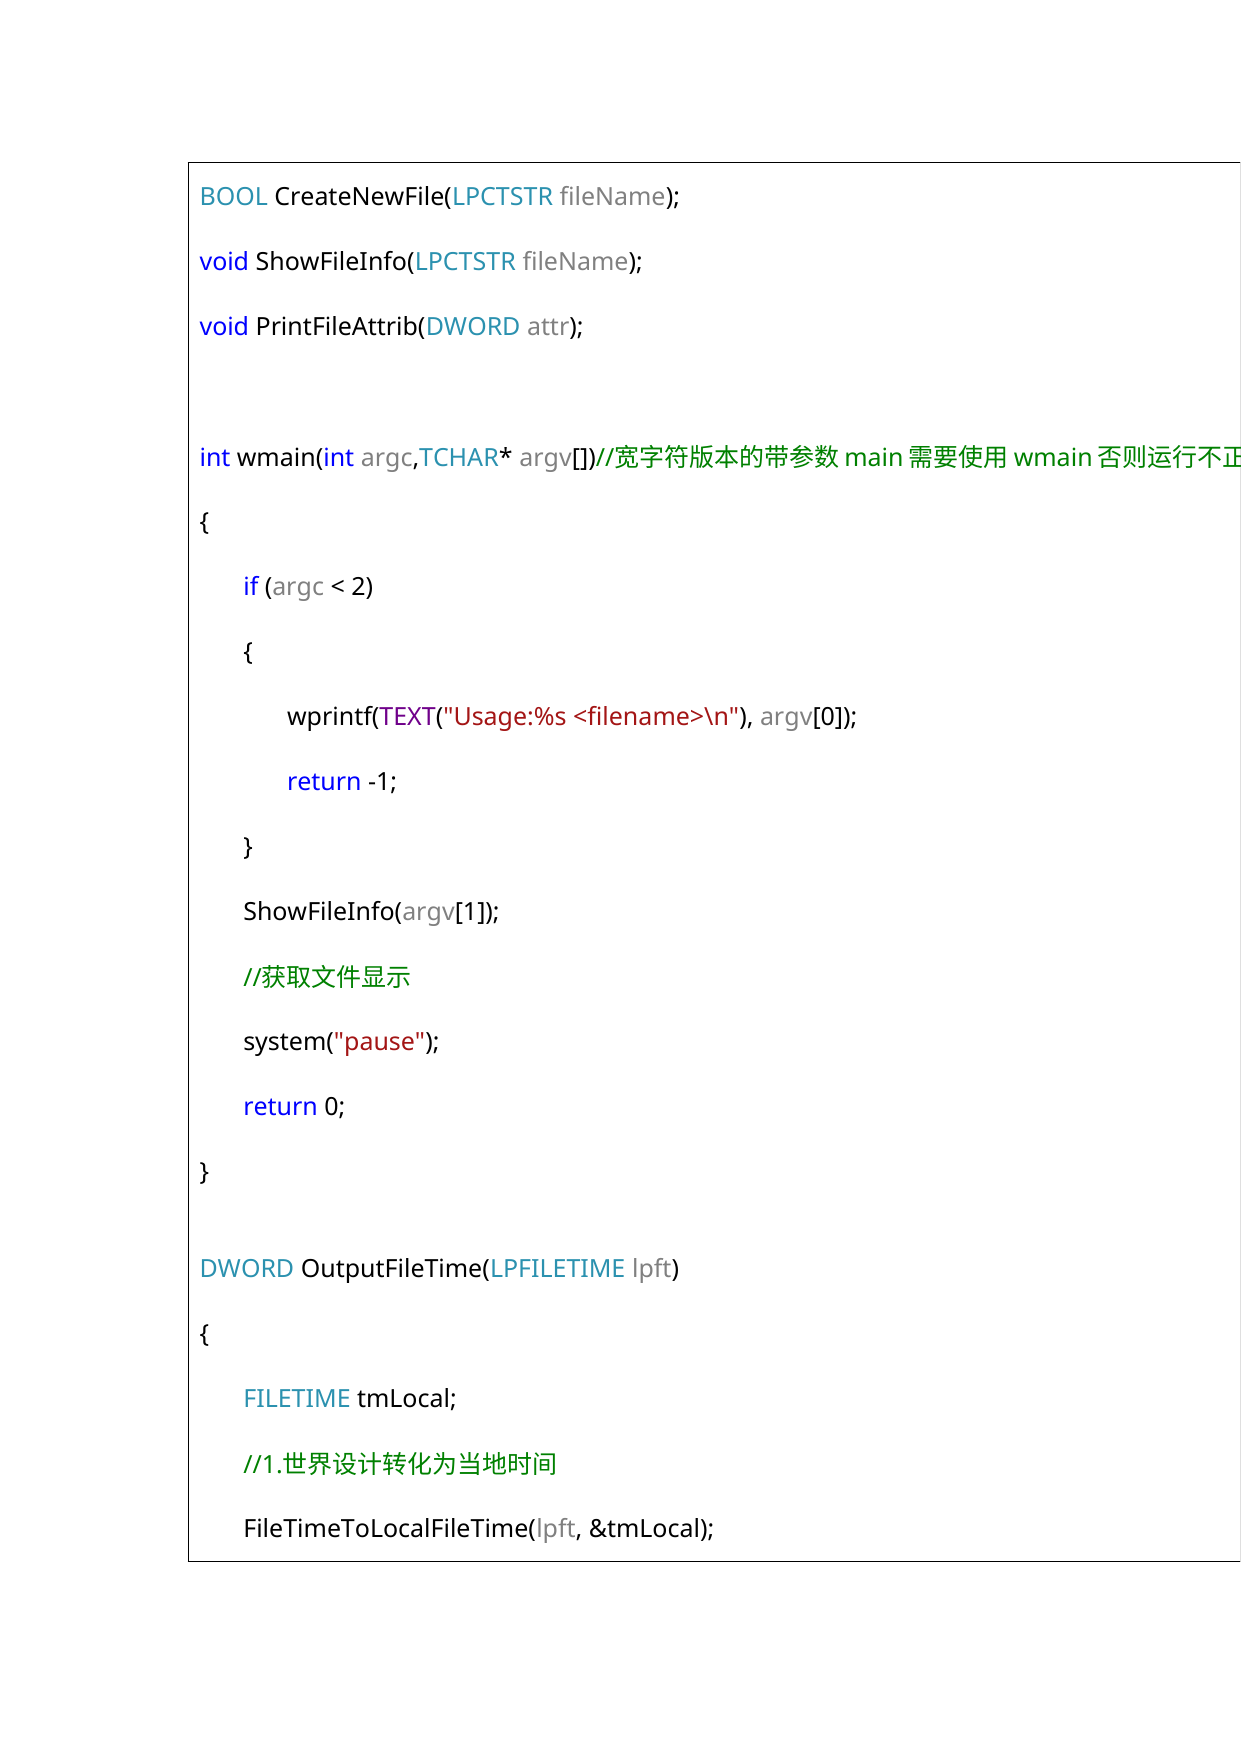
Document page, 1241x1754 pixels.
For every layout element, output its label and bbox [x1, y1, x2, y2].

table_header [189, 163, 1240, 1561]
